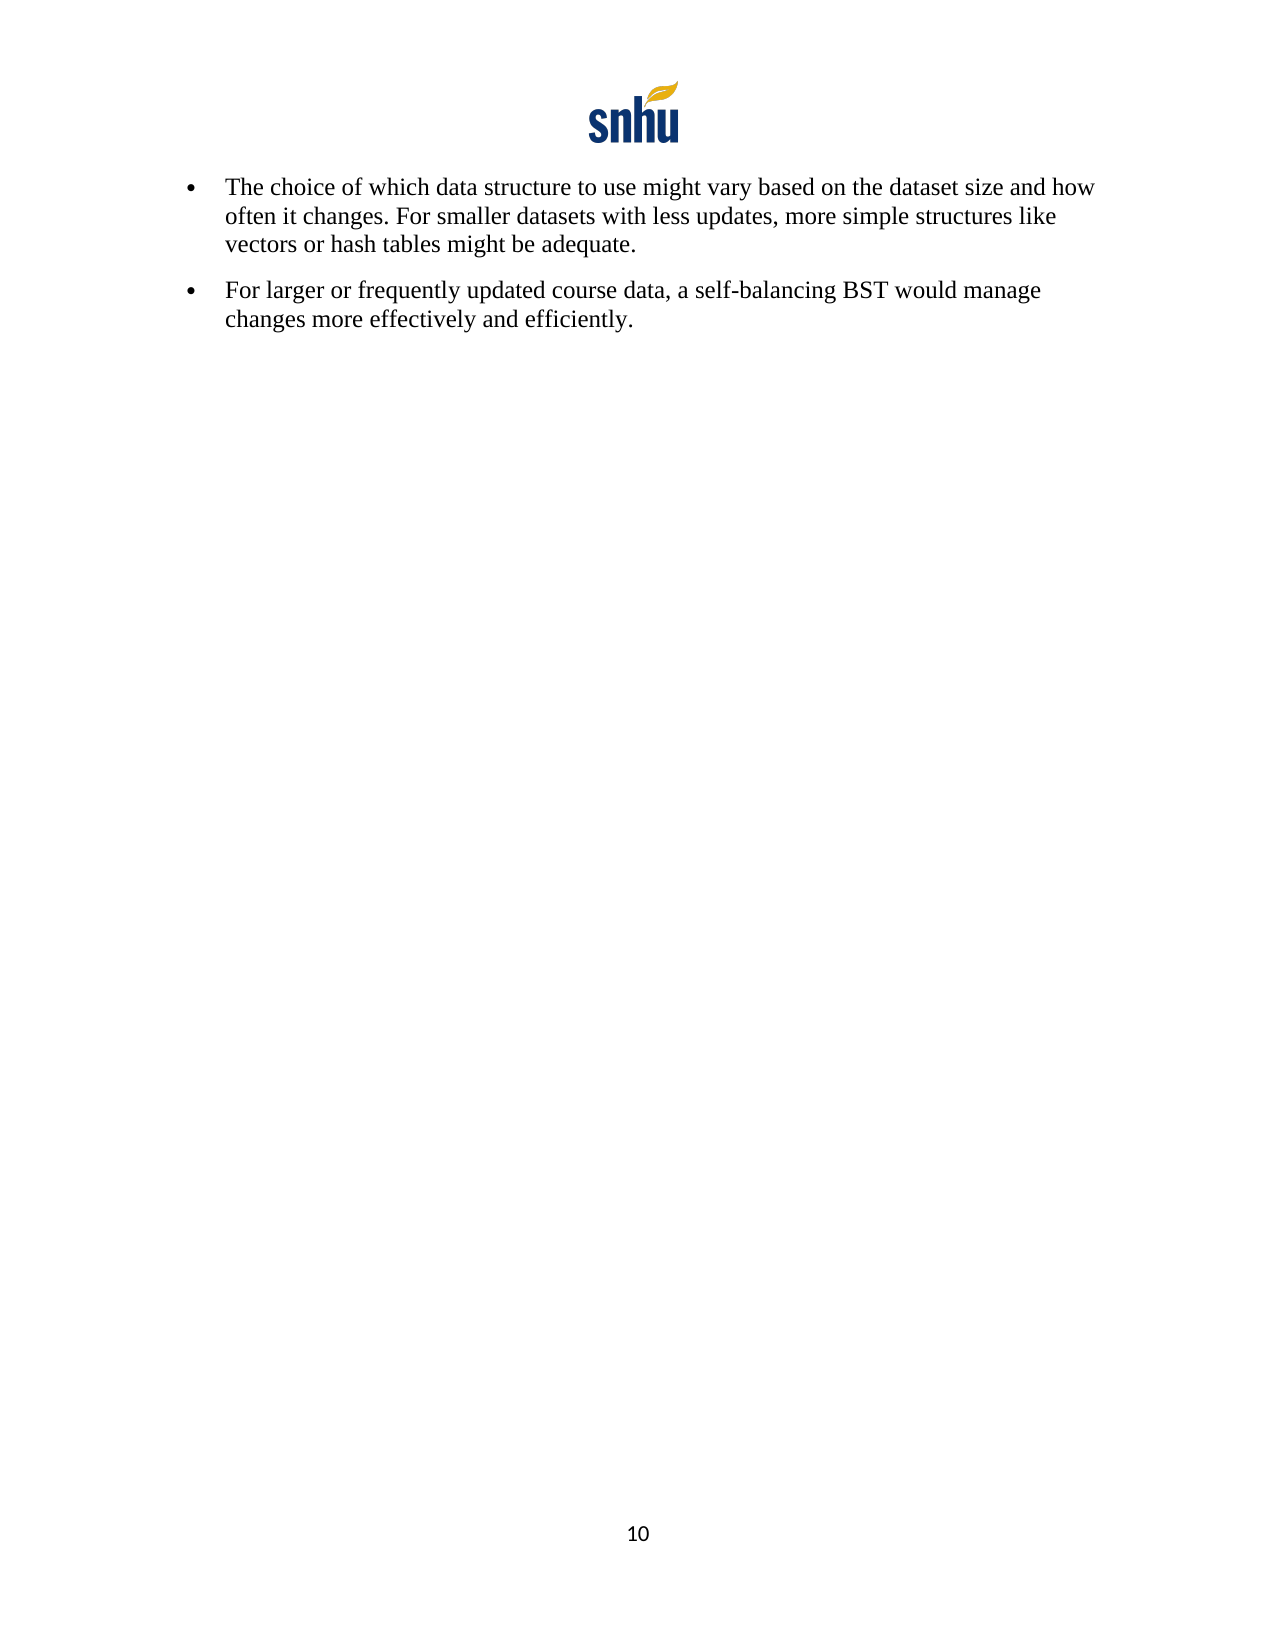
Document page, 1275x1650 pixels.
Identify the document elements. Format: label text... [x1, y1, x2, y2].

list For larger or frequently updated course data, a self-balancing BST would manage changes more effectively and efficiently. [187, 275, 1125, 332]
picture [568, 75, 707, 152]
list The choice of which data structure to use might vary based on the dataset size and how often it changes. For smaller datasets with less updates, more simple structures like vectors or hash tables might be adequate. [187, 172, 1125, 258]
